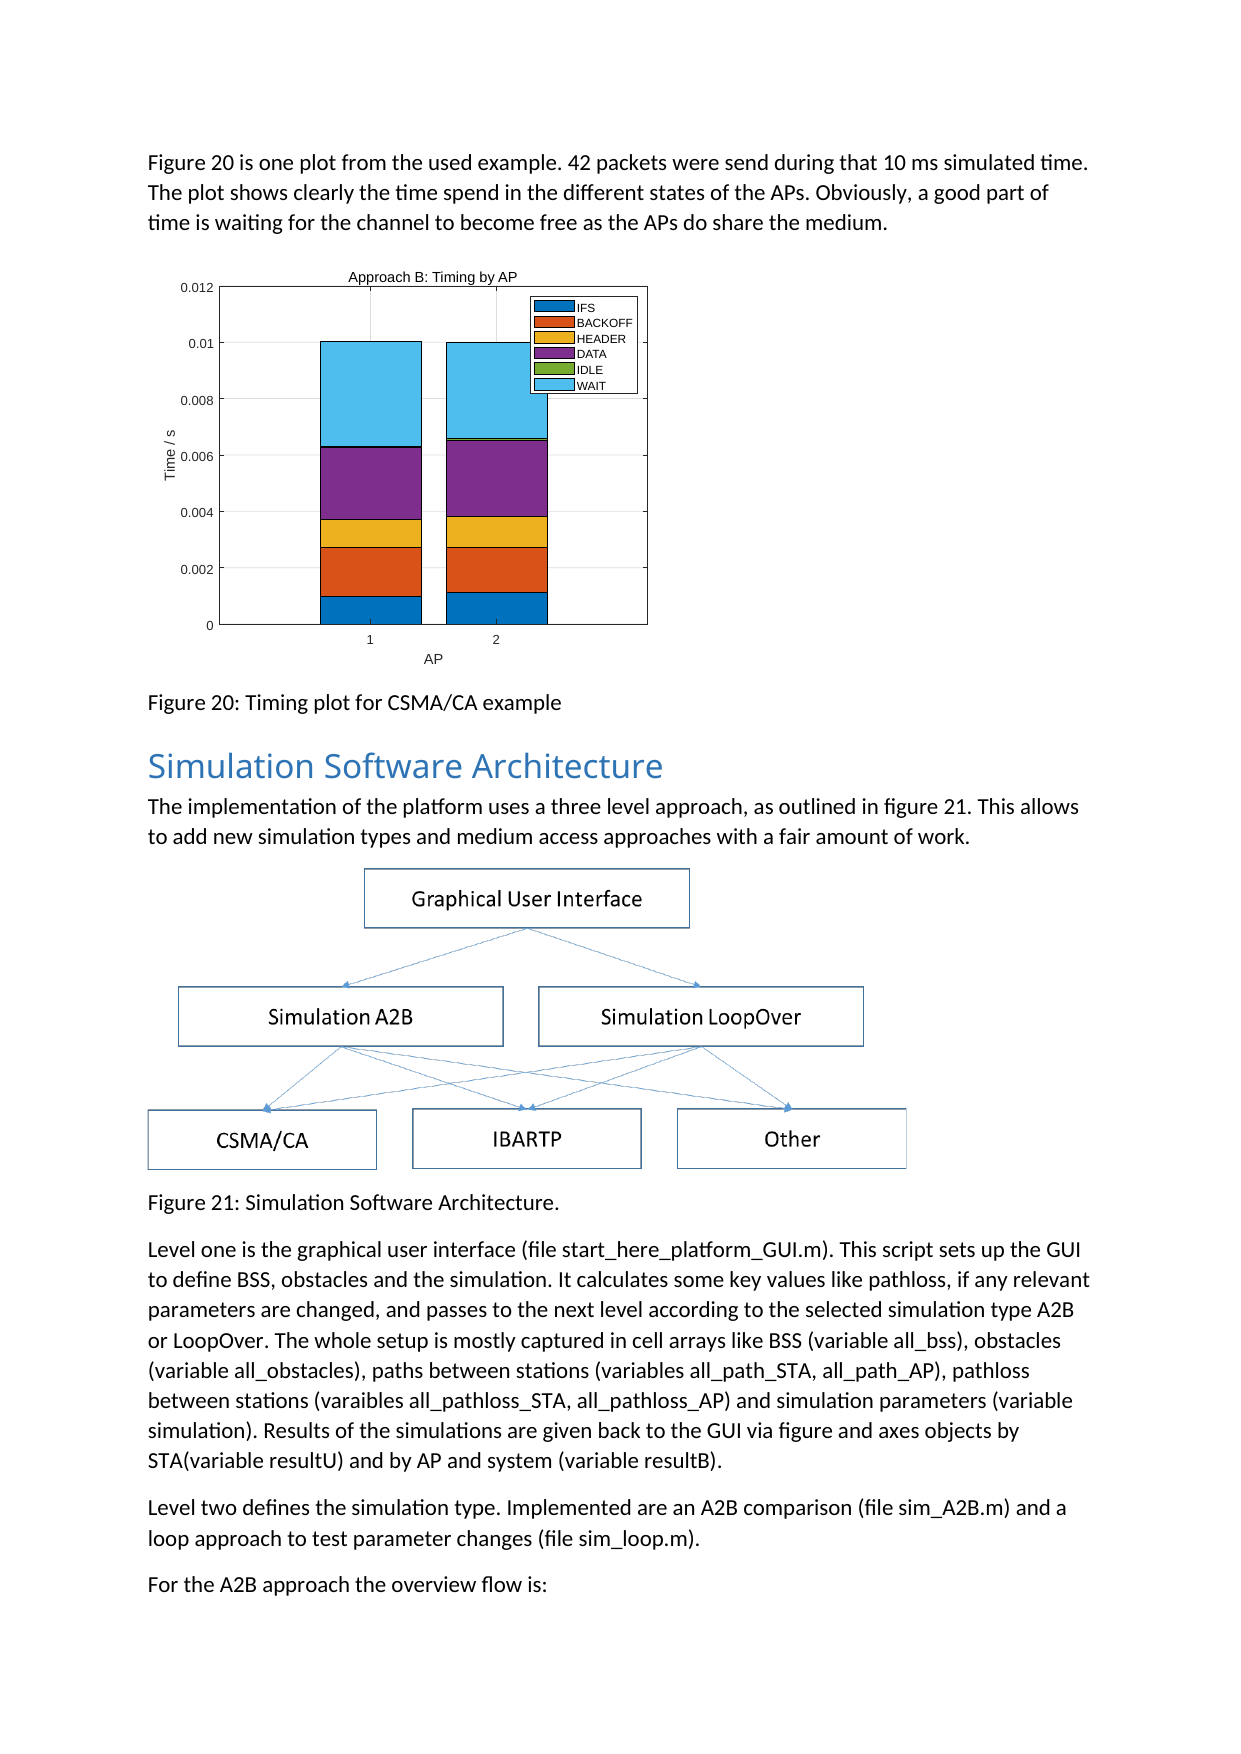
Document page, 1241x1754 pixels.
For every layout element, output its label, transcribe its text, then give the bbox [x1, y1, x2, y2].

text The implementation of the platform uses a three level approach, as outlined in figure 21. This allows to add new simulation types and medium access approaches with a fair amount of work. [148, 792, 1093, 850]
subtitle Simulation Software Architecture [148, 743, 1093, 788]
text Figure 20 is one plot from the used example. 42 packets were send during that 10 ms simulated time. The plot shows clearly the time spend in the different states of the APs. Obviously, a good part of time is waiting for the channel to become free as the APs do share the medium. [148, 148, 1093, 236]
text Level two defines the simulation type. Implemented are an A2B comparison (file sim_A2B.m) and a loop approach to test parameter changes (file sim_loop.m). [148, 1493, 1093, 1552]
text Figure 21: Simulation Software Architecture. [148, 1188, 1093, 1216]
picture [147, 868, 907, 1170]
text Figure 20: Timing plot for CSMA/CA example [148, 688, 1093, 716]
text Level one is the graphical user interface (file start_here_platform_GUI.m). This script sets up the GUI to define BSS, obstacles and the simulation. It calculates some key values like pathloss, if any relevant parameters are changed, and passes to the next level according to the selected simulation type A2B or LoopOver. The whole setup is mostly captured in cell arrays like BSS (variable all_bss), obstacles (variable all_obstacles), paths between stations (variables all_path_STA, all_path_AP), pathloss between stations (varaibles all_pathloss_STA, all_pathloss_AP) and simulation parameters (variable simulation). Results of the simulations are given back to the GUI via figure and axes objects by STA(variable resultU) and by AP and system (variable resultB). [148, 1235, 1093, 1475]
text For the A2B approach the overview flow is: [148, 1571, 1093, 1599]
